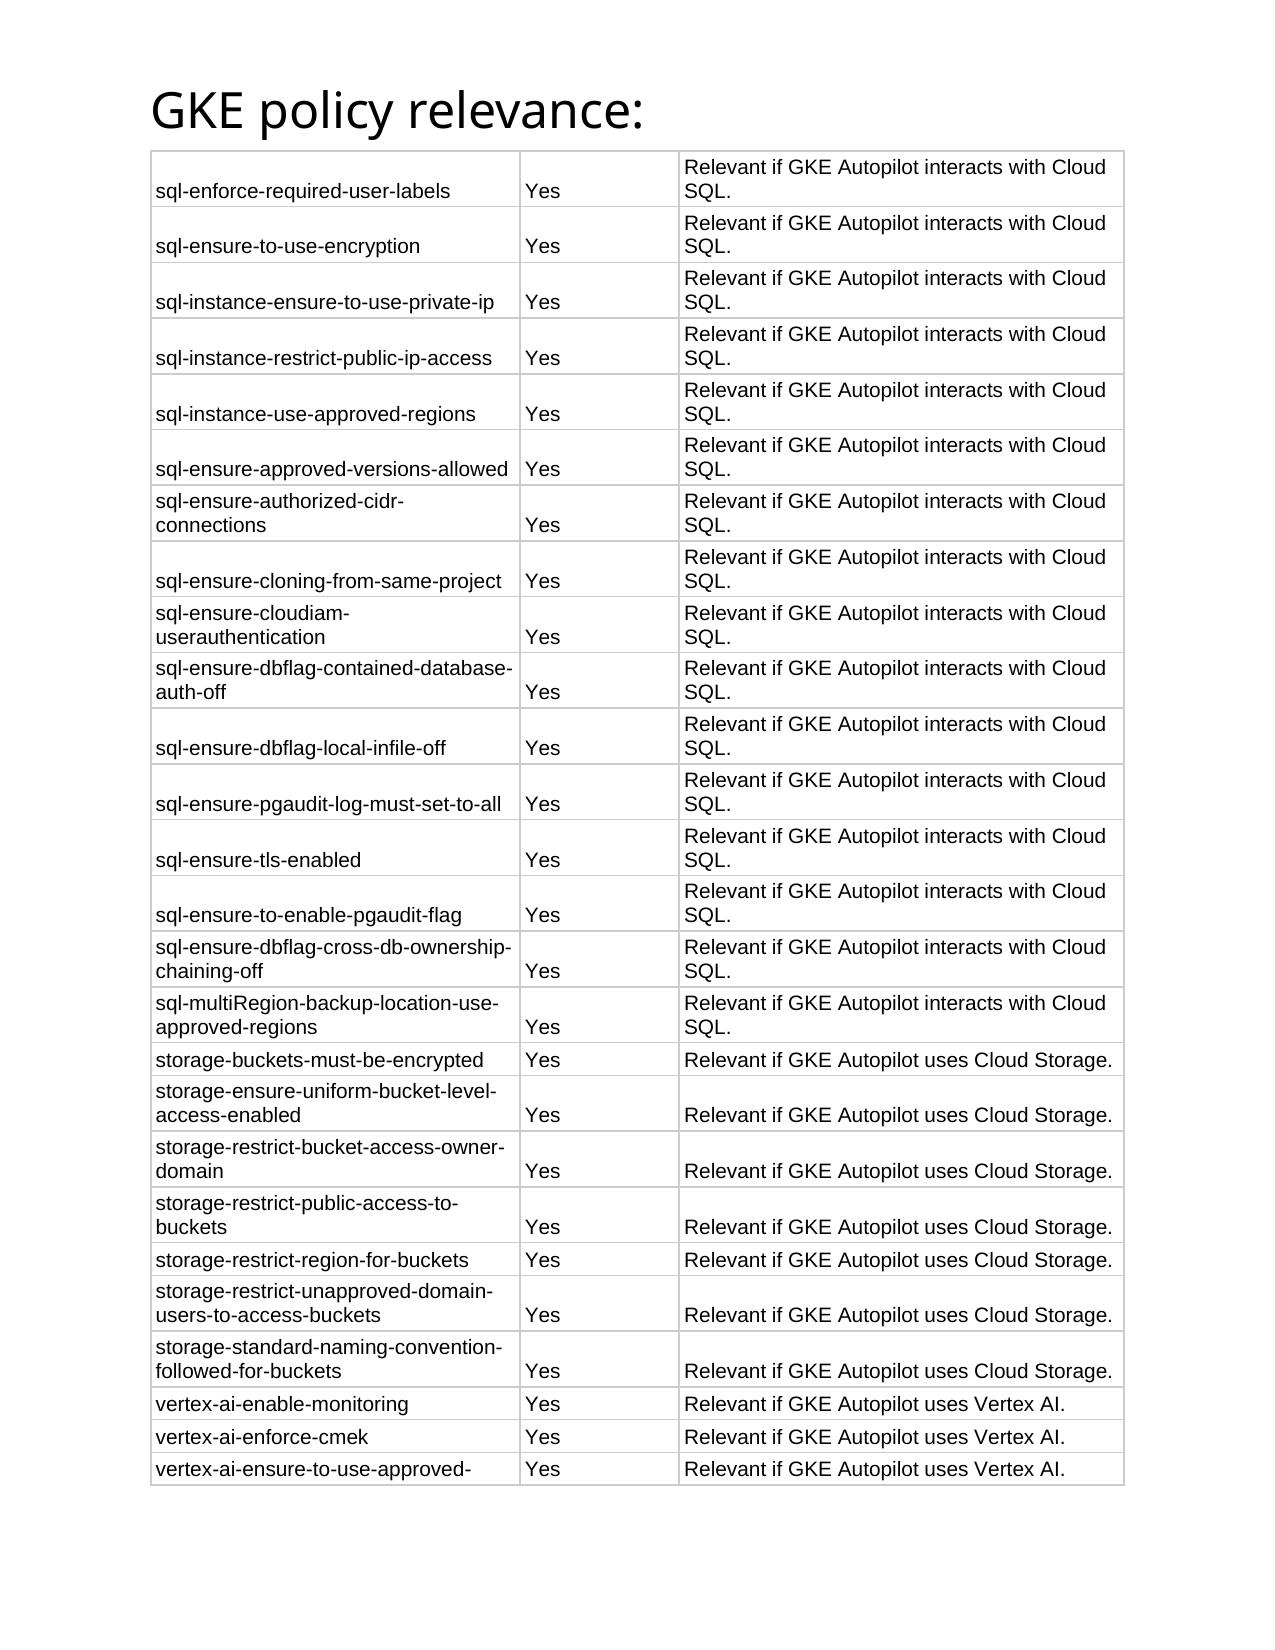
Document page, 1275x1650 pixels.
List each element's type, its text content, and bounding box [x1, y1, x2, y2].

table_cell sql-ensure-dbflag-local-infile-off [152, 709, 519, 763]
table_cell storage-restrict-region-for-buckets [152, 1243, 519, 1274]
table_cell vertex-ai-enable-monitoring [152, 1388, 519, 1419]
table_cell Yes [521, 1076, 678, 1130]
table_cell Yes [521, 1043, 678, 1074]
table_cell Relevant if GKE Autopilot uses Cloud Storage. [680, 1043, 1123, 1074]
table_cell sql-multiRegion-backup-location-use-approved-regions [152, 988, 519, 1042]
table_cell Relevant if GKE Autopilot interacts with Cloud SQL. [680, 709, 1123, 763]
table_cell sql-ensure-pgaudit-log-must-set-to-all [152, 765, 519, 819]
table_cell sql-ensure-to-use-encryption [152, 207, 519, 261]
table_cell Yes [521, 542, 678, 596]
table_cell Relevant if GKE Autopilot interacts with Cloud SQL. [680, 486, 1123, 540]
table_cell Yes [521, 765, 678, 819]
table_cell Yes [521, 709, 678, 763]
table_cell sql-instance-use-approved-regions [152, 375, 519, 429]
table_cell sql-enforce-required-user-labels [152, 152, 519, 206]
table_cell Yes [521, 820, 678, 874]
table_cell Yes [521, 932, 678, 986]
table_cell Yes [521, 1332, 678, 1386]
table_cell Relevant if GKE Autopilot interacts with Cloud SQL. [680, 207, 1123, 261]
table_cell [680, 1388, 1123, 1419]
table_cell sql-ensure-dbflag-cross-db-ownership-chaining-off [152, 932, 519, 986]
table_cell storage-ensure-uniform-bucket-level-access-enabled [152, 1076, 519, 1130]
table_cell Relevant if GKE Autopilot interacts with Cloud SQL. [680, 319, 1123, 373]
table_cell Yes [521, 597, 678, 652]
table_cell Yes [521, 876, 678, 930]
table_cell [152, 1453, 519, 1484]
table_cell vertex-ai-enforce-cmek [152, 1420, 519, 1452]
table_cell Yes [521, 1243, 678, 1274]
table_cell Yes [521, 1420, 678, 1452]
table_cell Yes [521, 263, 678, 317]
table_cell Relevant if GKE Autopilot uses Cloud Storage. [680, 1243, 1123, 1274]
table_cell Relevant if GKE Autopilot interacts with Cloud SQL. [680, 765, 1123, 819]
table_cell sql-ensure-cloudiam-userauthentication [152, 597, 519, 652]
table_cell storage-restrict-bucket-access-owner-domain [152, 1132, 519, 1186]
table_cell sql-instance-restrict-public-ip-access [152, 319, 519, 373]
table_cell sql-instance-ensure-to-use-private-ip [152, 263, 519, 317]
table_cell Relevant if GKE Autopilot interacts with Cloud SQL. [680, 152, 1123, 206]
table_cell Relevant if GKE Autopilot interacts with Cloud SQL. [680, 820, 1123, 874]
table_cell Relevant if GKE Autopilot interacts with Cloud SQL. [680, 542, 1123, 596]
table_cell Yes [521, 1188, 678, 1242]
table_cell storage-restrict-unapproved-domain-users-to-access-buckets [152, 1276, 519, 1330]
table_cell Relevant if GKE Autopilot interacts with Cloud SQL. [680, 988, 1123, 1042]
table_cell Yes [521, 207, 678, 261]
table_cell Yes [521, 1276, 678, 1330]
table_cell Relevant if GKE Autopilot uses Cloud Storage. [680, 1076, 1123, 1130]
table_cell Yes [521, 653, 678, 707]
table_cell Yes [521, 1453, 678, 1484]
table_cell Relevant if GKE Autopilot interacts with Cloud SQL. [680, 263, 1123, 317]
table_cell Relevant if GKE Autopilot uses Cloud Storage. [680, 1276, 1123, 1330]
table_cell Relevant if GKE Autopilot uses Cloud Storage. [680, 1132, 1123, 1186]
table_cell Relevant if GKE Autopilot interacts with Cloud SQL. [680, 653, 1123, 707]
table_cell Yes [521, 486, 678, 540]
table_cell Relevant if GKE Autopilot uses Cloud Storage. [680, 1188, 1123, 1242]
table_cell Yes [521, 319, 678, 373]
table_cell Yes [521, 375, 678, 429]
table_cell Yes [521, 152, 678, 206]
table_cell Yes [521, 430, 678, 484]
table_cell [680, 1420, 1123, 1452]
table_cell sql-ensure-to-enable-pgaudit-flag [152, 876, 519, 930]
table_cell sql-ensure-tls-enabled [152, 820, 519, 874]
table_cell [680, 1453, 1123, 1484]
table_cell Relevant if GKE Autopilot interacts with Cloud SQL. [680, 375, 1123, 429]
table_cell Relevant if GKE Autopilot interacts with Cloud SQL. [680, 932, 1123, 986]
table_cell Relevant if GKE Autopilot interacts with Cloud SQL. [680, 597, 1123, 652]
table_cell storage-restrict-public-access-to-buckets [152, 1188, 519, 1242]
table_cell sql-ensure-dbflag-contained-database-auth-off [152, 653, 519, 707]
table_cell storage-standard-naming-convention-followed-for-buckets [152, 1332, 519, 1386]
table_cell storage-buckets-must-be-encrypted [152, 1043, 519, 1074]
table_cell Relevant if GKE Autopilot interacts with Cloud SQL. [680, 876, 1123, 930]
table_cell sql-ensure-authorized-cidr-connections [152, 486, 519, 540]
table_cell sql-ensure-approved-versions-allowed [152, 430, 519, 484]
table_cell Yes [521, 988, 678, 1042]
table_cell Yes [521, 1132, 678, 1186]
table_cell Yes [521, 1388, 678, 1419]
table_cell Relevant if GKE Autopilot interacts with Cloud SQL. [680, 430, 1123, 484]
table_cell sql-ensure-cloning-from-same-project [152, 542, 519, 596]
table_cell Relevant if GKE Autopilot uses Cloud Storage. [680, 1332, 1123, 1386]
